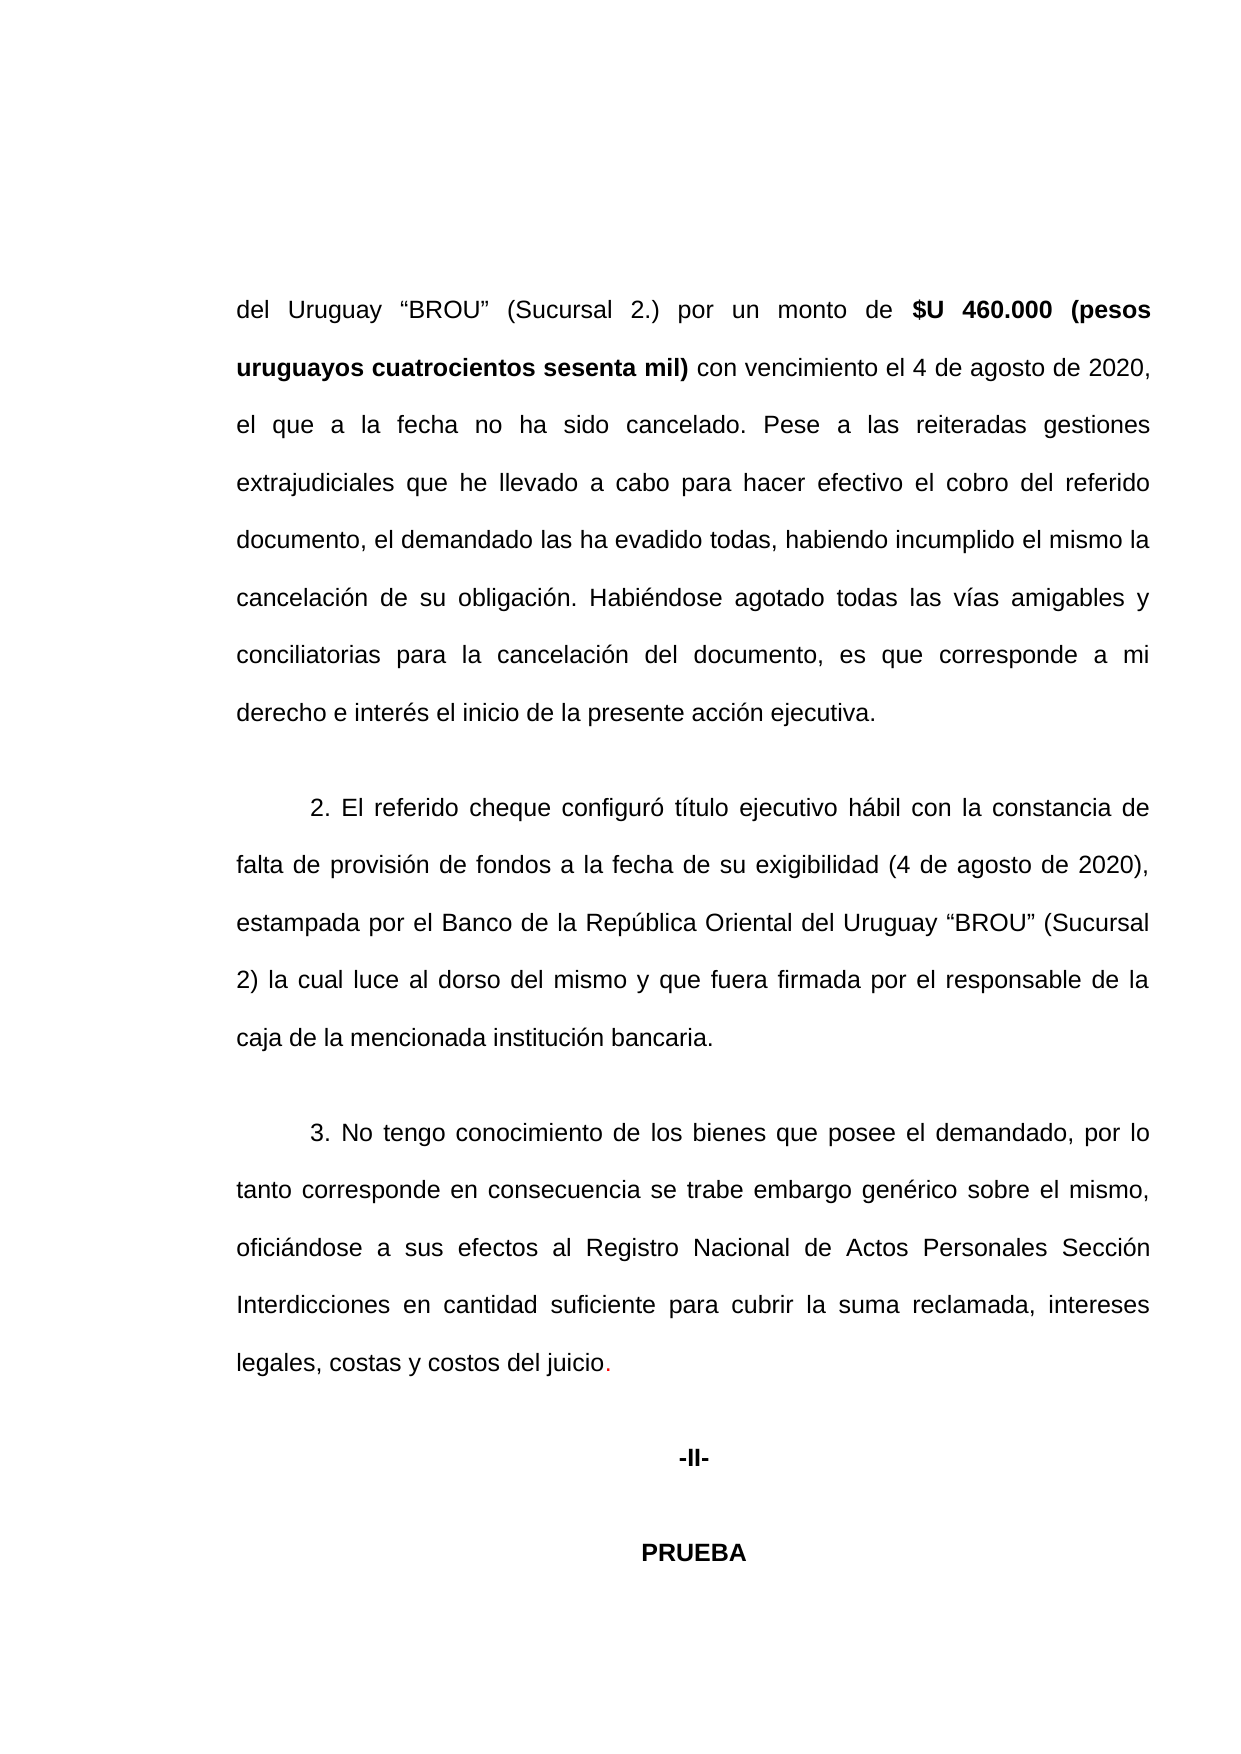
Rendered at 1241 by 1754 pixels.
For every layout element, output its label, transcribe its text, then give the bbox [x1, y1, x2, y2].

text 3. No tengo conocimiento de los bienes que posee el demandado, por lo tanto corresponde en consecuencia se trabe embargo genérico sobre el mismo, oficiándose a sus efectos al Registro Nacional de Actos Personales Sección Interdicciones en cantidad suficiente para cubrir la suma reclamada, intereses legales, costas y costos del juicio. [236, 1118, 1152, 1377]
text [236, 295, 1152, 727]
text 2. El referido cheque configuró título ejecutivo hábil con la constancia de falta de provisión de fondos a la fecha de su exigibilidad (4 de agosto de 2020), estampada por el Banco de la República Oriental del Uruguay “BROU” (Sucursal 2) la cual luce al dorso del mismo y que fuera firmada por el responsable de la caja de la mencionada institución bancaria. [236, 793, 1152, 1052]
text -II- [236, 1443, 1152, 1472]
text PRUEBA [236, 1538, 1152, 1567]
